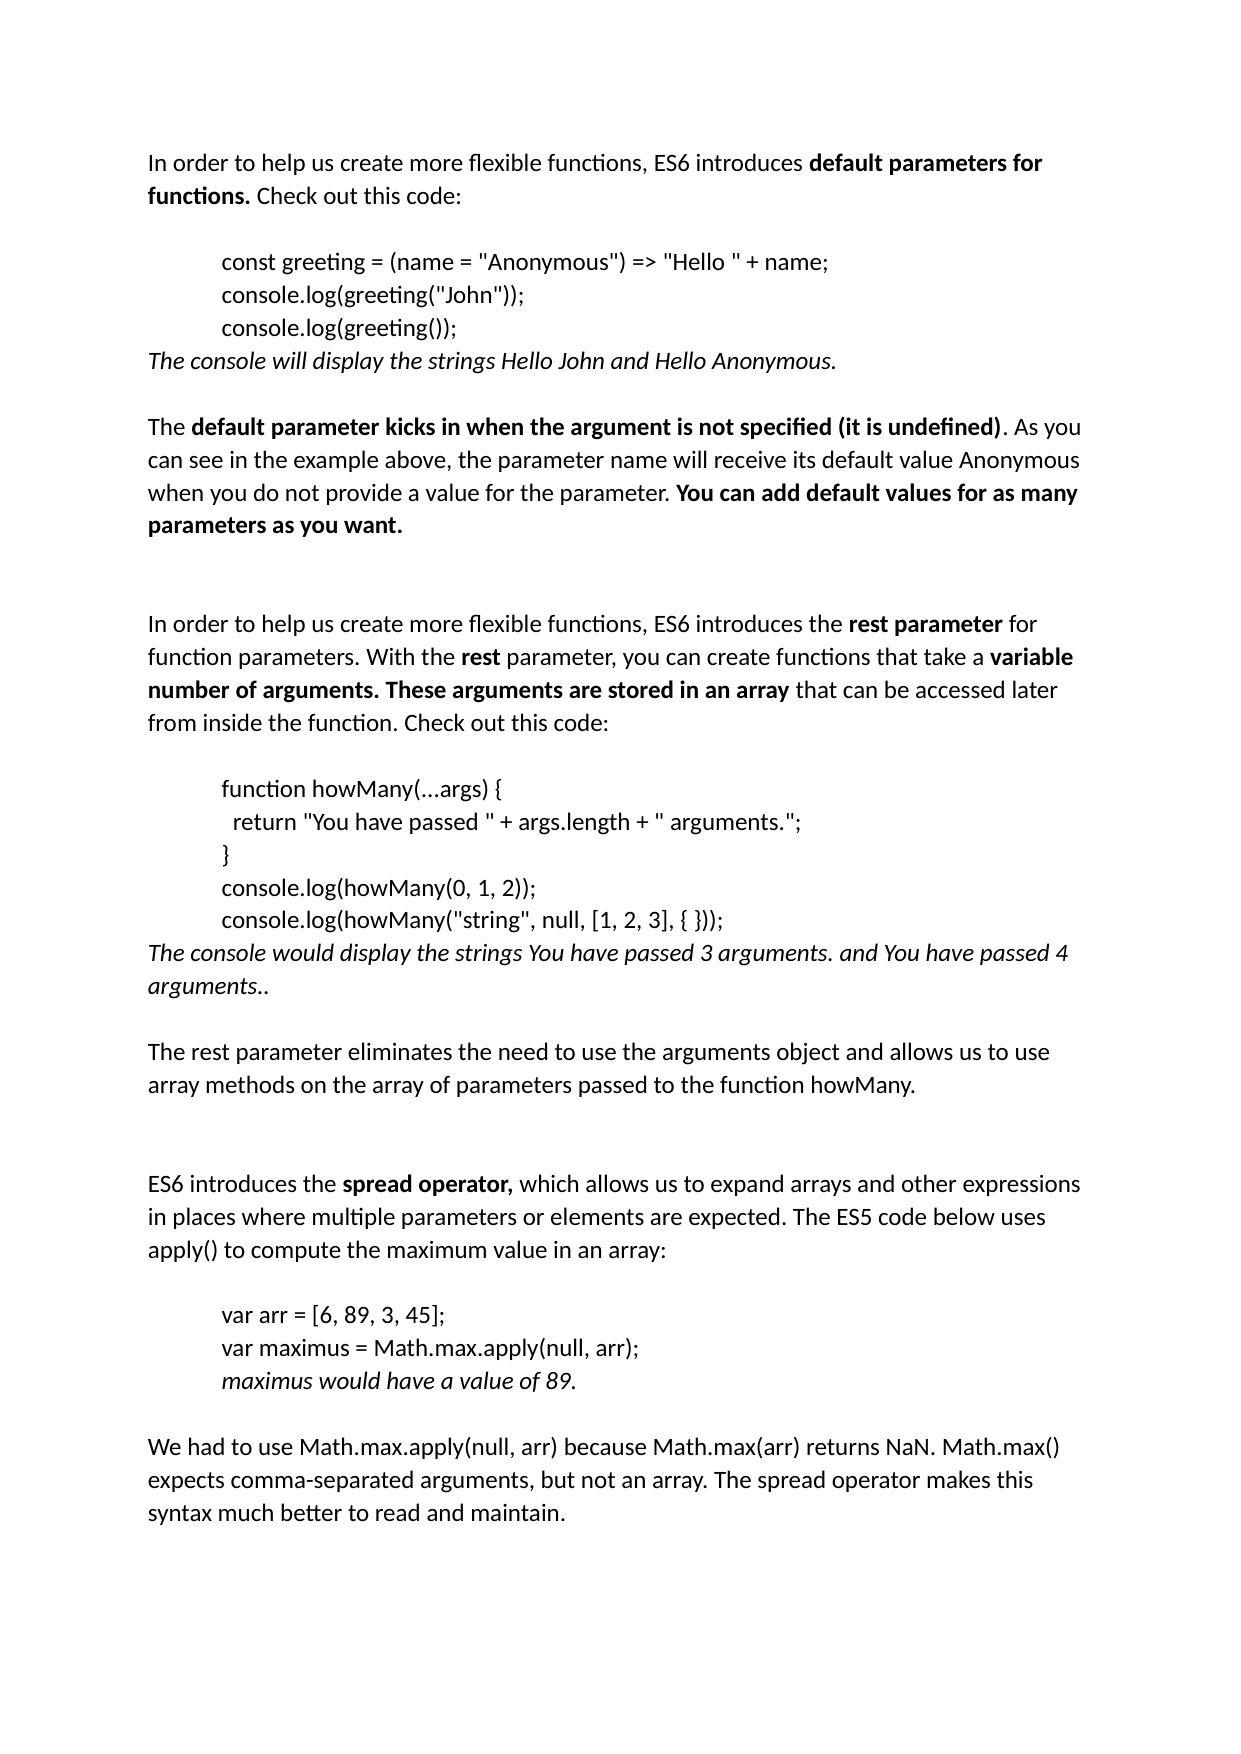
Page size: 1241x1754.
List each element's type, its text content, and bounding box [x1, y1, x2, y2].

text The default parameter kicks in when the argument is not specified (it is undefined). As you can see in the example above, the parameter name will receive its default value Anonymous when you do not provide a value for the parameter. You can add default values for as many parameters as you want. [148, 411, 1093, 540]
text ES6 introduces the spread operator, which allows us to expand arrays and other expressions in places where multiple parameters or elements are expected. The ES5 code below uses apply() to compute the maximum value in an array: [148, 1168, 1093, 1264]
text The rest parameter eliminates the need to use the arguments object and allows us to use array methods on the array of parameters passed to the function howMany. [148, 1036, 1093, 1100]
text We had to use Math.max.apply(null, arr) because Math.max(arr) returns NaN. Math.max() expects comma-separated arguments, but not an array. The spread operator makes this syntax much better to read and maintain. [148, 1431, 1093, 1528]
text console.log(howMany("string", null, [1, 2, 3], { })); [221, 905, 1093, 935]
text In order to help us create more flexible functions, ES6 introduces the rest parameter for function parameters. With the rest parameter, you can create functions that take a variable number of arguments. These arguments are stored in an array that can be accessed later from inside the function. Check out this code: [148, 608, 1093, 738]
text } [221, 839, 1093, 869]
text return "You have passed " + args.length + " arguments."; [221, 806, 1093, 836]
text const greeting = (name = "Anonymous") => "Hello " + name; [148, 246, 1093, 277]
text The console would display the strings You have passed 3 arguments. and You have passed 4 arguments.. [148, 938, 1093, 1001]
text var arr = [6, 89, 3, 45]; [221, 1300, 1093, 1330]
text In order to help us create more flexible functions, ES6 introduces default parameters for functions. Check out this code: [148, 148, 1093, 211]
text The console will display the strings Hello John and Hello Anonymous. [148, 345, 1093, 376]
text var maximus = Math.max.apply(null, arr); [221, 1333, 1093, 1363]
text function howMany(...args) { [221, 773, 1093, 803]
text console.log(greeting()); [221, 312, 1093, 343]
text console.log(greeting("John")); [148, 279, 1093, 310]
text maximus would have a value of 89. [221, 1366, 1093, 1396]
text console.log(howMany(0, 1, 2)); [221, 872, 1093, 902]
